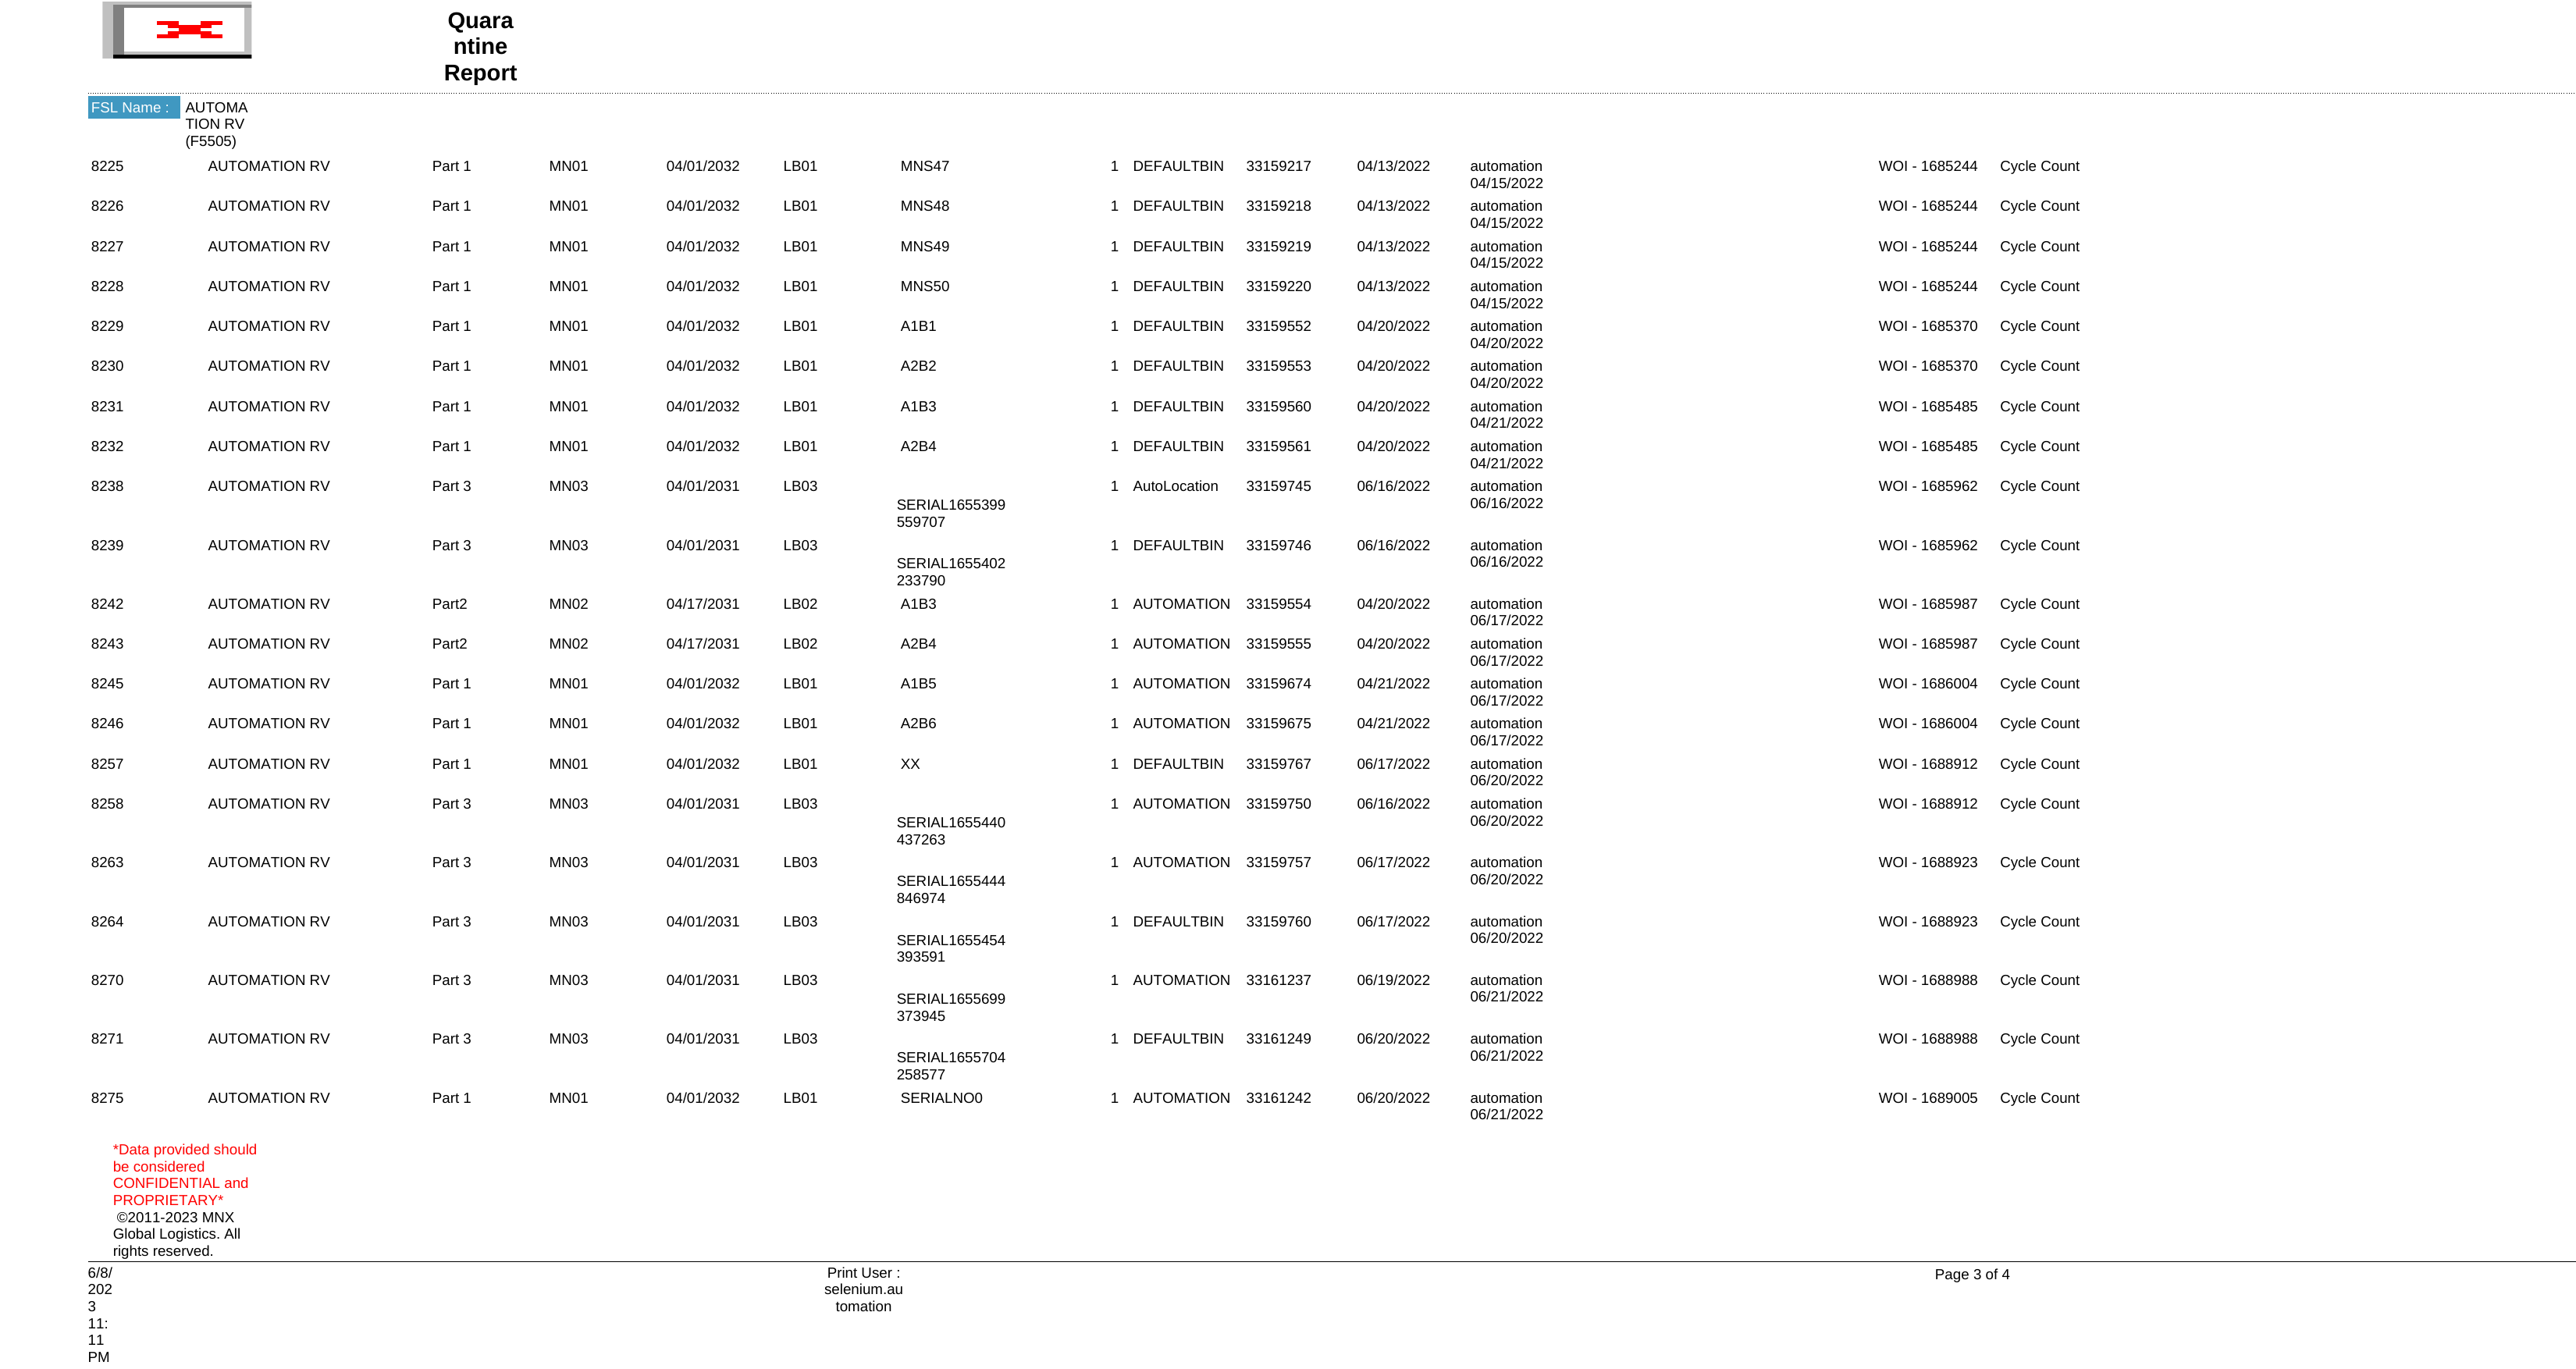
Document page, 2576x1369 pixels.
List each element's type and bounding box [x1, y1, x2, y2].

picture [102, 2, 252, 59]
table_cell [88, 155, 2576, 1126]
